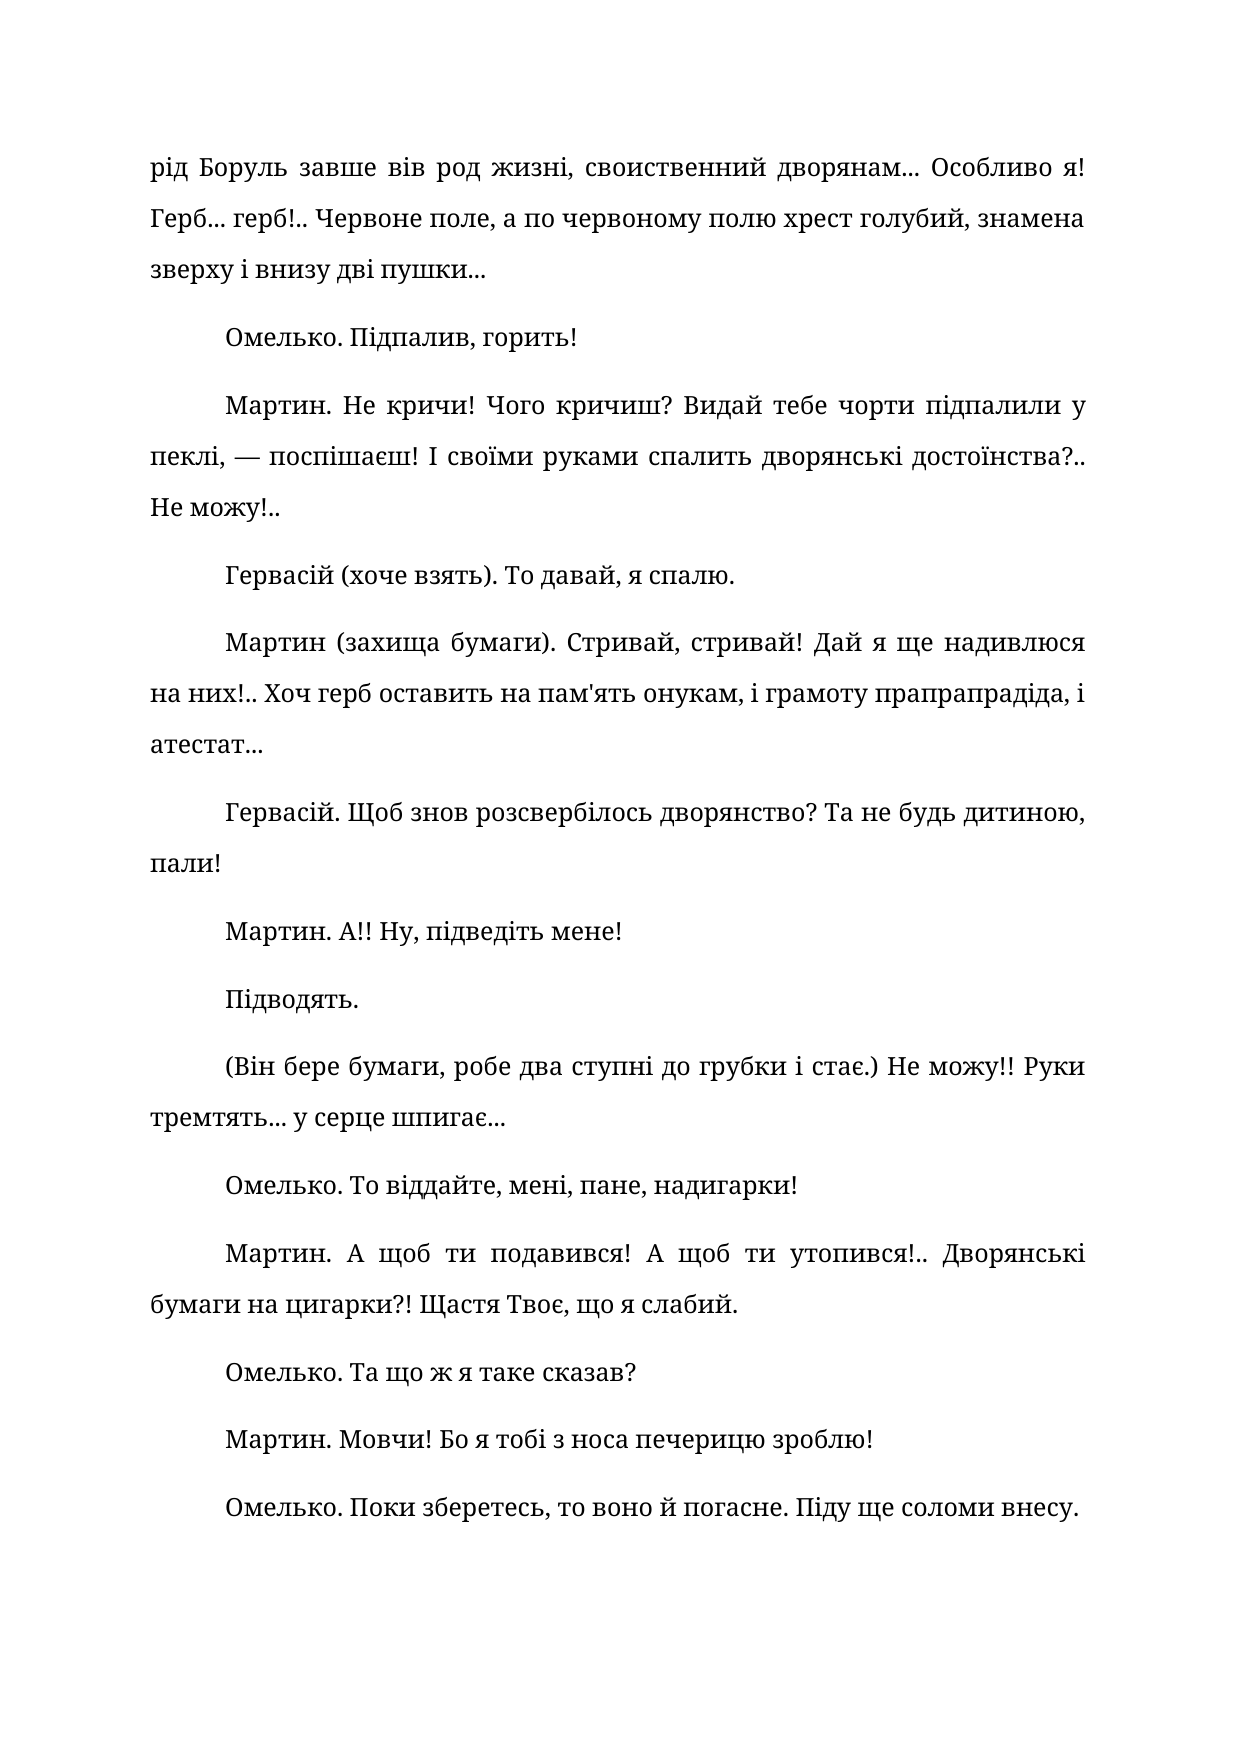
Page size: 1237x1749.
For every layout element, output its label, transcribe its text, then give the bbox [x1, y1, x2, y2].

text Омелько. Поки зберетесь, то воно й погасне. Піду ще соломи внесу. [150, 1489, 1086, 1524]
text Мартин. А!! Ну, підведіть мене! [150, 913, 1086, 948]
text Підводять. [150, 981, 1086, 1015]
text (Він бере бумаги, робе два ступні до грубки і стає.) Не можу!! Руки тремтять... у серце шпигає... [150, 1049, 1086, 1134]
text Мартин. Не кричи! Чого кричиш? Видай тебе чорти підпалили у пеклі, — поспішаєш! І своїми руками спалить дворянські достоїнства?.. Не можу!.. [150, 387, 1086, 524]
text Омелько. То віддайте, мені, пане, надигарки! [150, 1168, 1086, 1202]
text Омелько. Підпалив, горить! [150, 320, 1086, 354]
text Мартин. А щоб ти подавився! А щоб ти утопився!.. Дворянські бумаги на цигарки?! Щастя Твоє, що я слабий. [150, 1235, 1086, 1321]
text Омелько. Та що ж я таке сказав? [150, 1354, 1086, 1388]
text Мартин. Мовчи! Бо я тобі з носа печерицю зроблю! [150, 1422, 1086, 1456]
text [150, 150, 1086, 286]
text Гервасій (хоче взять). То давай, я спалю. [150, 557, 1086, 591]
text Мартин (захища бумаги). Стривай, стривай! Дай я ще надивлюся на них!.. Хоч герб оставить на пам'ять онукам, і грамоту прапрапрадіда, і атестат... [150, 625, 1086, 761]
text Гервасій. Щоб знов розсвербілось дворянство? Та не будь дитиною, пали! [150, 795, 1086, 880]
